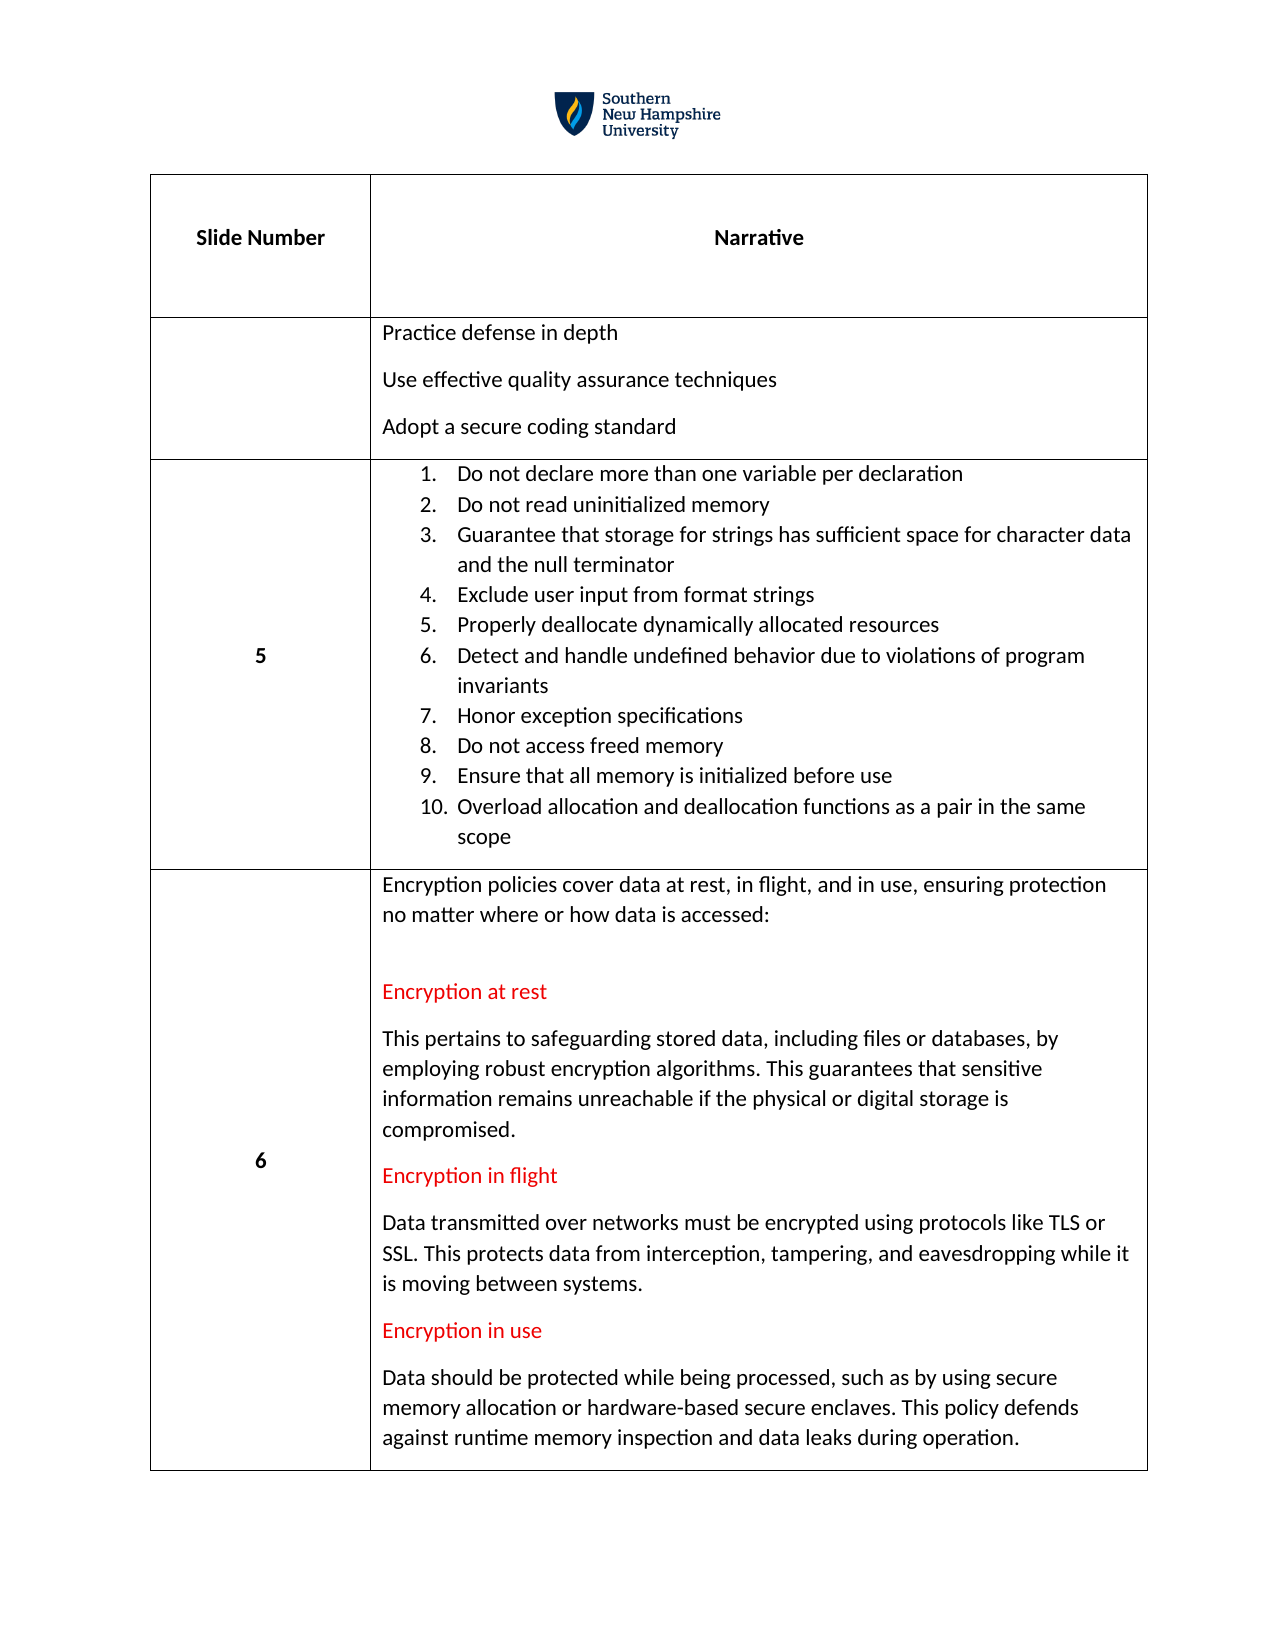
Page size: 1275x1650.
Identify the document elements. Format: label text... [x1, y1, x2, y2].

table_cell 5 [151, 460, 370, 869]
table_cell 4 [151, 318, 370, 458]
table_cell Encryption policies cover data at rest, in flight, and in use, ensuring protection no matter where or how data is accessed: Encryption at rest This pertains to safeguarding stored data, including files or databases, by employing robust encryption algorithms. This guarantees that sensitive information remains unreachable if the physical or digital storage is compromised. Encryption in flight Data transmitted over networks must be encrypted using protocols like TLS or SSL. This protects data from interception, tampering, and eavesdropping while it is moving between systems. Encryption in use Data should be protected while being processed, such as by using secure memory allocation or hardware-based secure enclaves. This policy defends against runtime memory inspection and data leaks during operation. [371, 870, 1147, 1470]
table_header Slide Number [151, 175, 370, 317]
table_cell Do not declare more than one variable per declaration Do not read uninitialized memory Guarantee that storage for strings has sufficient space for character data and the null terminator Exclude user input from format strings Properly deallocate dynamically allocated resources Detect and handle undefined behavior due to violations of program invariants Honor exception specifications Do not access freed memory Ensure that all memory is initialized before use Overload allocation and deallocation functions as a pair in the same scope [371, 460, 1147, 869]
picture [546, 75, 729, 154]
table_header Narrative [371, 175, 1147, 317]
table_cell 6 [151, 870, 370, 1470]
